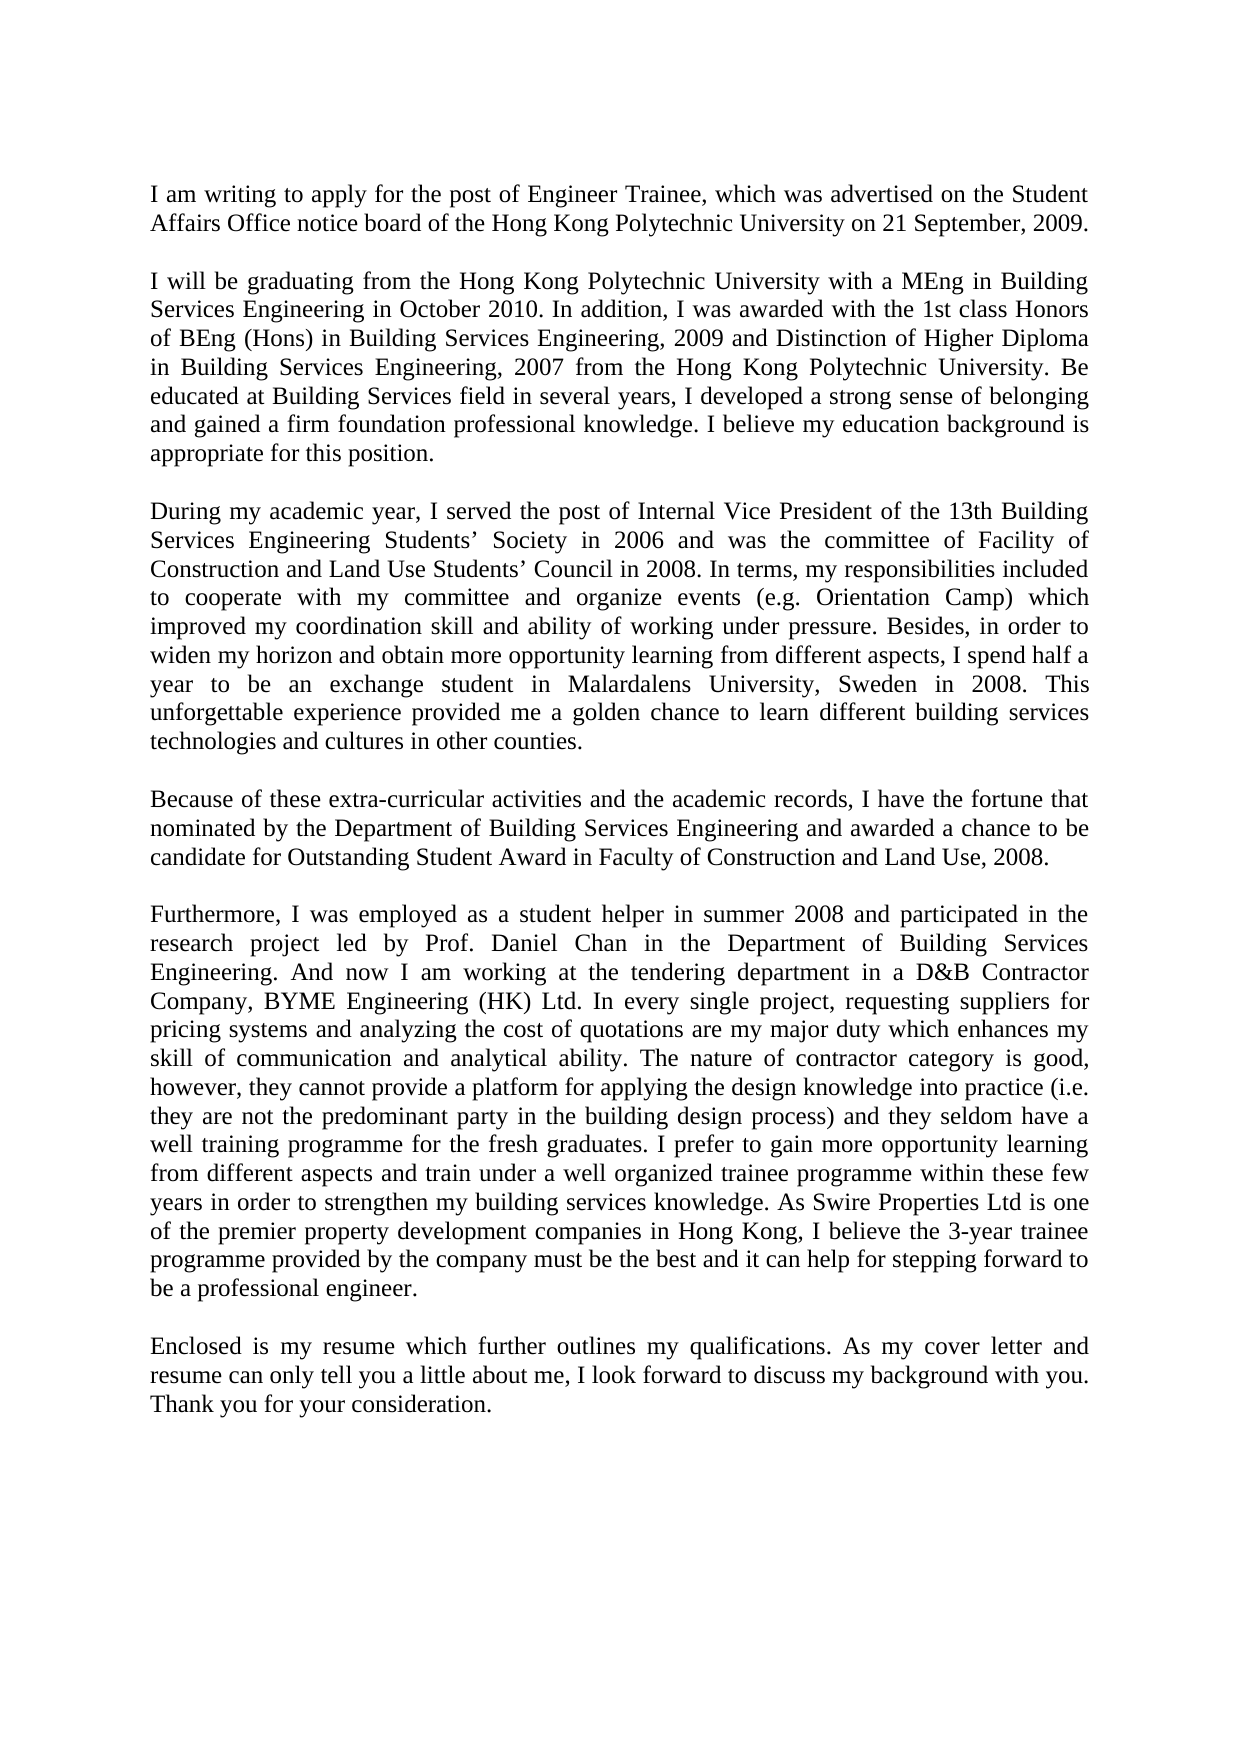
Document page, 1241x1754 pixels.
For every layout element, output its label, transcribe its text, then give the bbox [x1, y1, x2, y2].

text Furthermore, I was employed as a student helper in summer 2008 and participated in the research project led by Prof. Daniel Chan in the Department of Building Services Engineering. And now I am working at the tendering department in a D&B Contractor Company, BYME Engineering (HK) Ltd. In every single project, requesting suppliers for pricing systems and analyzing the cost of quotations are my major duty which enhances my skill of communication and analytical ability. The nature of contractor category is good, however, they cannot provide a platform for applying the design knowledge into practice (i.e. they are not the predominant party in the building design process) and they seldom have a well training programme for the fresh graduates. I prefer to gain more opportunity learning from different aspects and train under a well organized trainee programme within these few years in order to strengthen my building services knowledge. As Swire Properties Ltd is one of the premier property development companies in Hong Kong, I believe the 3-year trainee programme provided by the company must be the best and it can help for stepping forward to be a professional engineer. [150, 899, 1090, 1302]
text During my academic year, I served the post of Internal Vice President of the 13th Building Services Engineering Students’ Society in 2006 and was the committee of Facility of Construction and Land Use Students’ Council in 2008. In terms, my responsibilities included to cooperate with my committee and organize events (e.g. Orientation Camp) which improved my coordination skill and ability of working under pressure. Besides, in order to widen my horizon and obtain more opportunity learning from different aspects, I spend half a year to be an exchange student in Malardalens University, Sweden in 2008. This unforgettable experience provided me a golden chance to learn different building services technologies and cultures in other counties. [150, 496, 1090, 755]
text Enclosed is my resume which further outlines my qualifications. As my cover letter and resume can only tell you a little about me, I look forward to discuss my background with you. Thank you for your consideration. [150, 1331, 1090, 1417]
text Because of these extra-curricular activities and the academic records, I have the fortune that nominated by the Department of Building Services Engineering and awarded a chance to be candidate for Outstanding Student Award in Faculty of Construction and Land Use, 2008. [150, 784, 1090, 870]
text I will be graduating from the Hong Kong Polytechnic University with a MEng in Building Services Engineering in October 2010. In addition, I was awarded with the 1st class Honors of BEng (Hons) in Building Services Engineering, 2009 and Distinction of Higher Diploma in Building Services Engineering, 2007 from the Hong Kong Polytechnic University. Be educated at Building Services field in several years, I developed a strong sense of belonging and gained a firm foundation professional knowledge. I believe my education background is appropriate for this position. [150, 266, 1090, 467]
text I am writing to apply for the post of Engineer Trainee, which was advertised on the Student Affairs Office notice board of the Hong Kong Polytechnic University on 21 September, 2009. [150, 179, 1090, 237]
